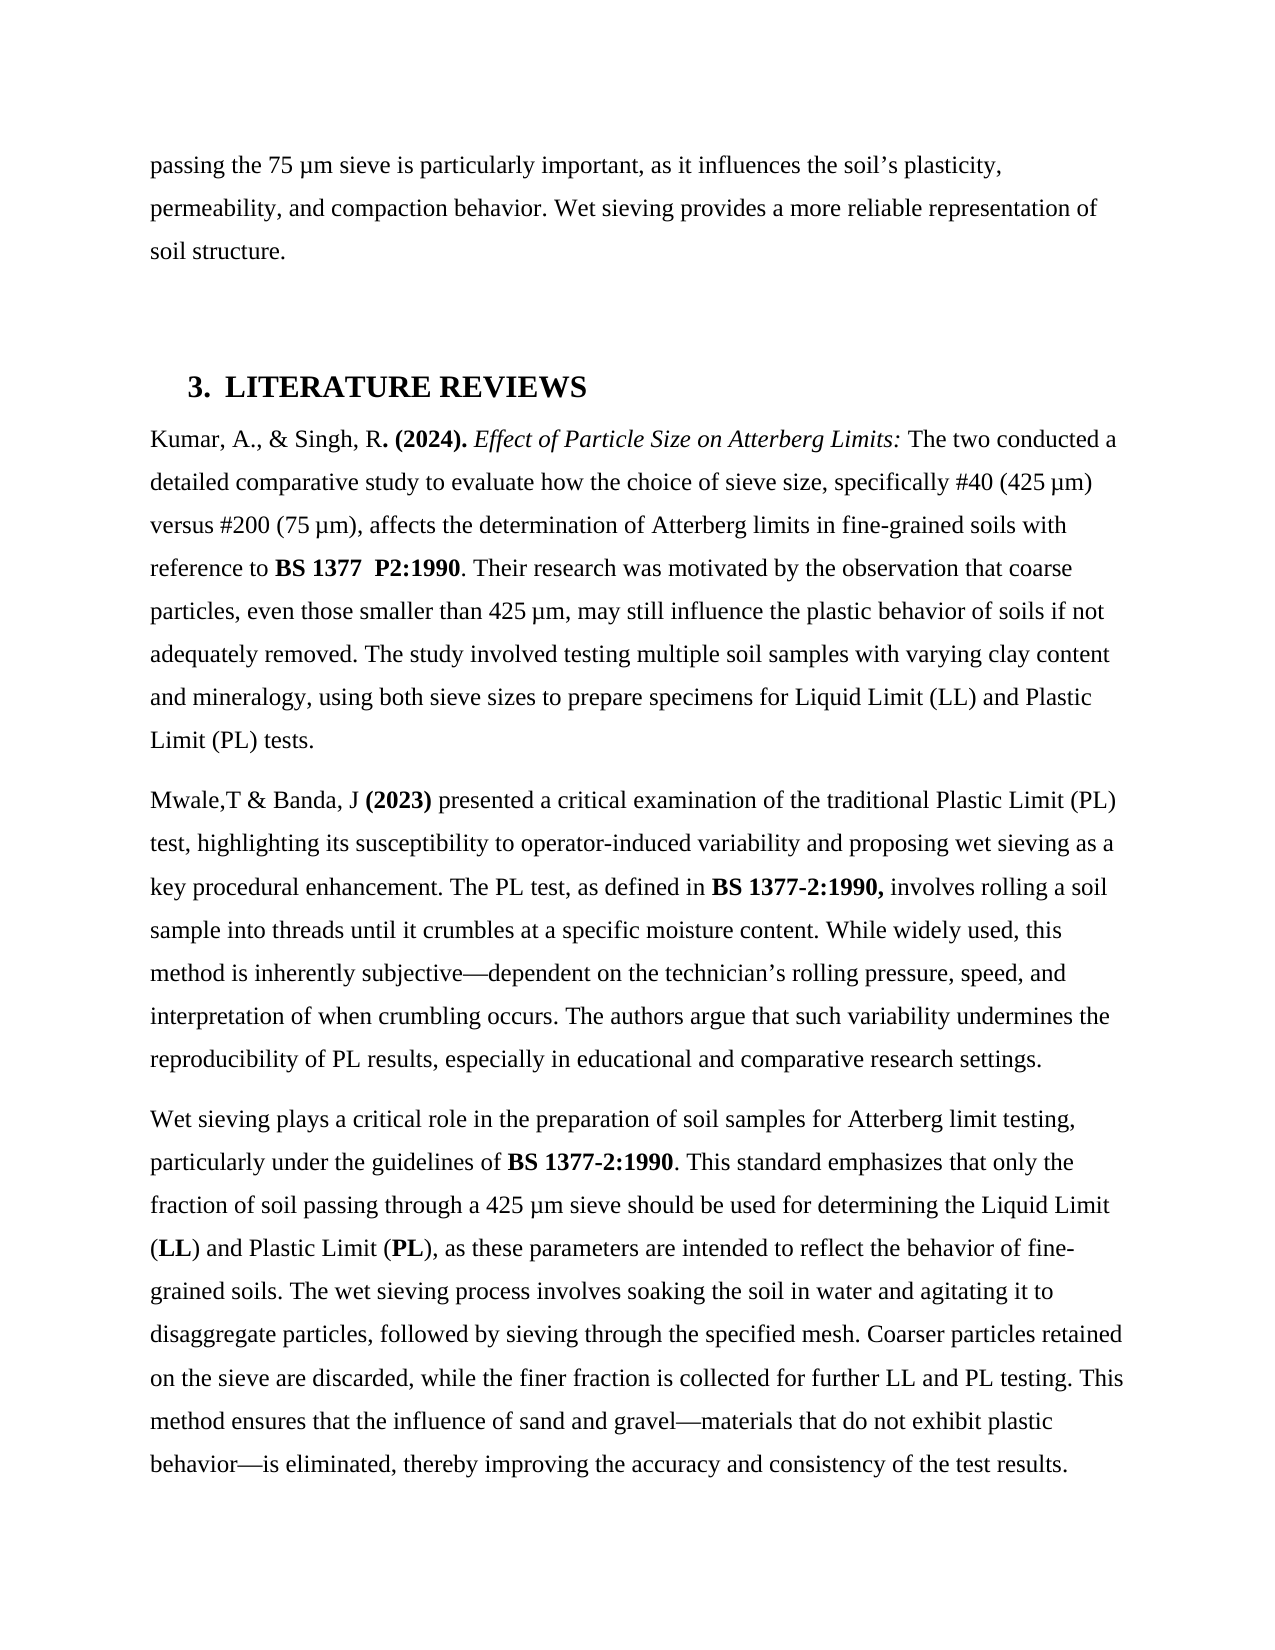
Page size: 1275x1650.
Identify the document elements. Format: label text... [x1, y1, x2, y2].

text Wet sieving plays a critical role in the preparation of soil samples for Atterberg limit testing, particularly under the guidelines of BS 1377-2:1990. This standard emphasizes that only the fraction of soil passing through a 425 µm sieve should be used for determining the Liquid Limit (LL) and Plastic Limit (PL), as these parameters are intended to reflect the behavior of fine-grained soils. The wet sieving process involves soaking the soil in water and agitating it to disaggregate particles, followed by sieving through the specified mesh. Coarser particles retained on the sieve are discarded, while the finer fraction is collected for further LL and PL testing. This method ensures that the influence of sand and gravel—materials that do not exhibit plastic behavior—is eliminated, thereby improving the accuracy and consistency of the test results. [150, 1104, 1125, 1478]
list LITERATURE REVIEWS [187, 368, 1125, 404]
text Mwale,T & Banda, J (2023) presented a critical examination of the traditional Plastic Limit (PL) test, highlighting its susceptibility to operator-induced variability and proposing wet sieving as a key procedural enhancement. The PL test, as defined in BS 1377-2:1990, involves rolling a soil sample into threads until it crumbles at a specific moisture content. While widely used, this method is inherently subjective—dependent on the technician’s rolling pressure, speed, and interpretation of when crumbling occurs. The authors argue that such variability undermines the reproducibility of PL results, especially in educational and comparative research settings. [150, 785, 1125, 1073]
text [150, 150, 1125, 265]
text Kumar, A., & Singh, R. (2024). Effect of Particle Size on Atterberg Limits: The two conducted a detailed comparative study to evaluate how the choice of sieve size, specifically #40 (425 µm) versus #200 (75 µm), affects the determination of Atterberg limits in fine-grained soils with reference to BS 1377 P2:1990. Their research was motivated by the observation that coarse particles, even those smaller than 425 µm, may still influence the plastic behavior of soils if not adequately removed. The study involved testing multiple soil samples with varying clay content and mineralogy, using both sieve sizes to prepare specimens for Liquid Limit (LL) and Plastic Limit (PL) tests. [150, 424, 1125, 754]
